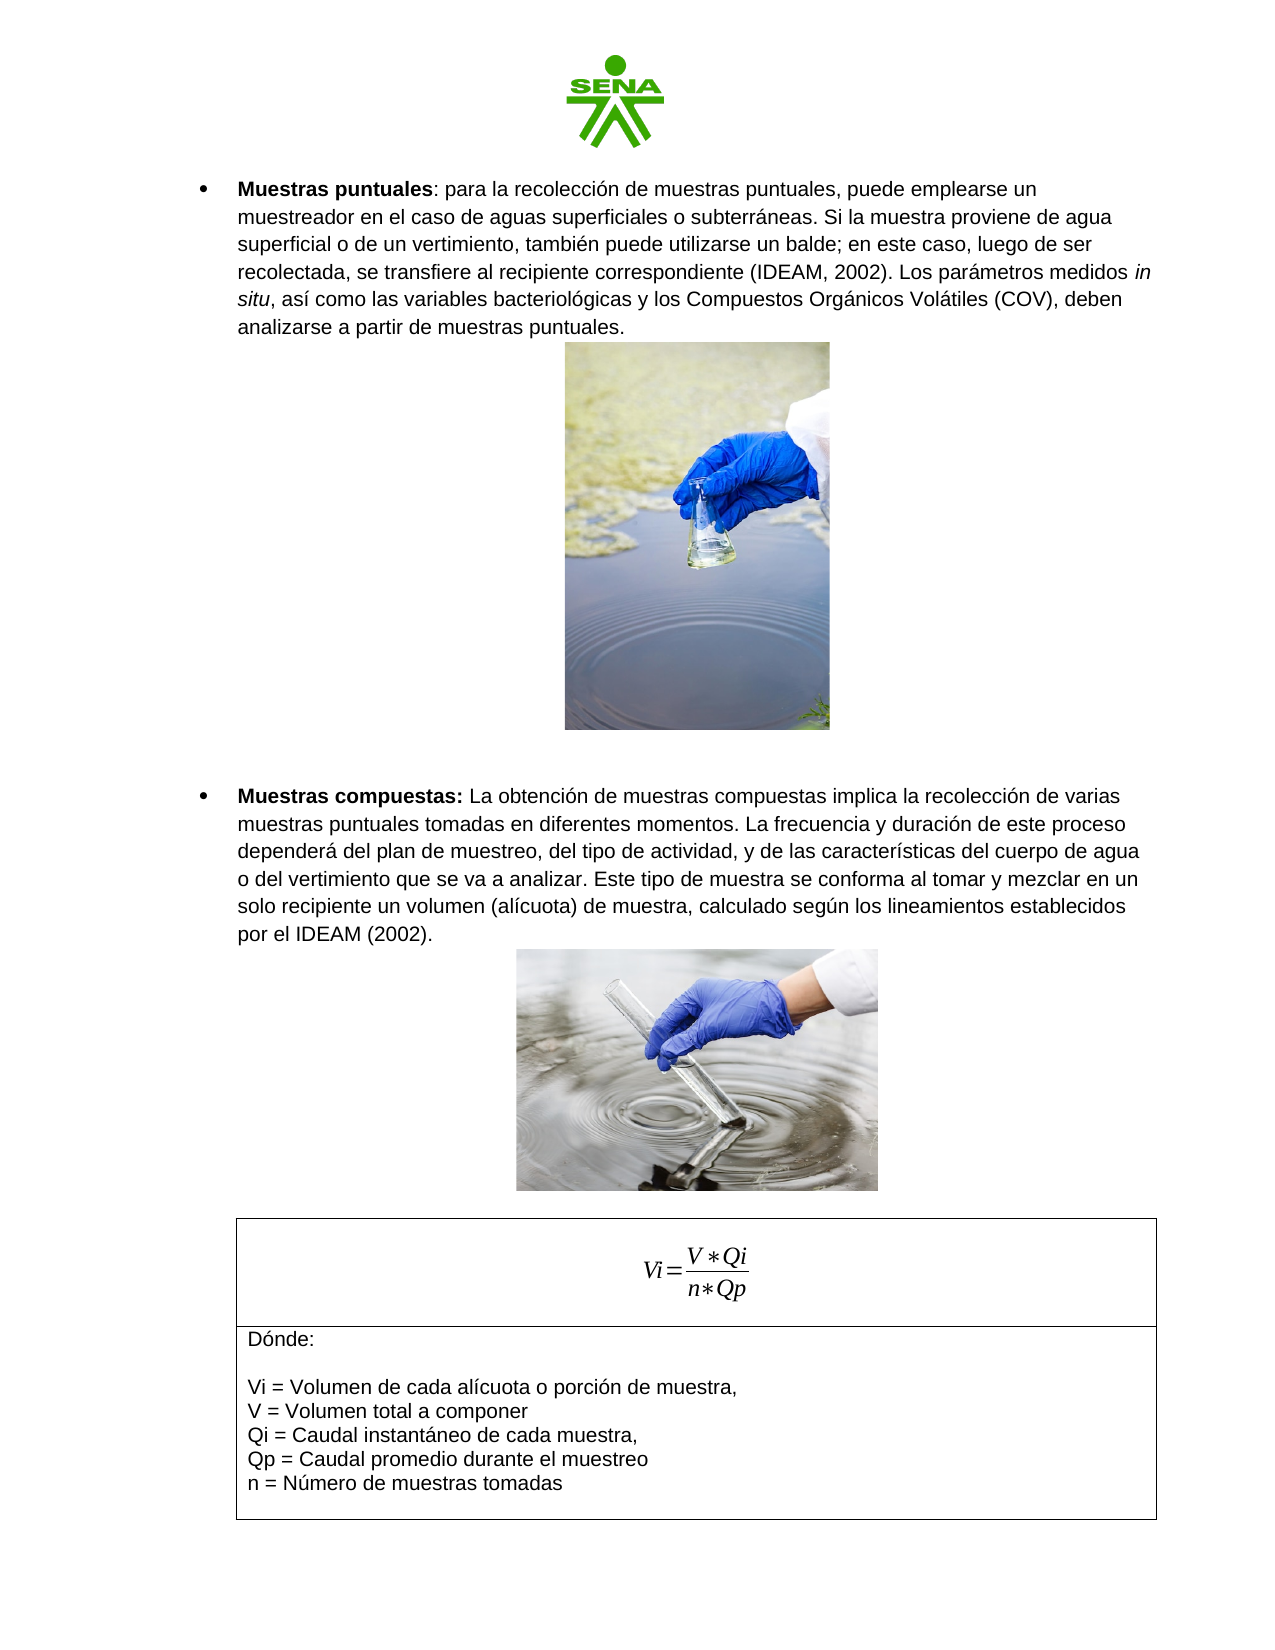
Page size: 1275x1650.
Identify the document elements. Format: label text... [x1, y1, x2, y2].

picture [566, 55, 664, 148]
table_header [237, 1219, 1156, 1326]
list Muestras puntuales: para la recolección de muestras puntuales, puede emplearse un muestreador en el caso de aguas superficiales o subterráneas. Si la muestra proviene de agua superficial o de un vertimiento, también puede utilizarse un balde; en este caso, luego de ser recolectada, se transfiere al recipiente correspondiente (IDEAM, 2002). Los parámetros medidos in situ, así como las variables bacteriológicas y los Compuestos Orgánicos Volátiles (COV), deben analizarse a partir de muestras puntuales. [200, 177, 1157, 339]
list Muestras compuestas: La obtención de muestras compuestas implica la recolección de varias muestras puntuales tomadas en diferentes momentos. La frecuencia y duración de este proceso dependerá del plan de muestreo, del tipo de actividad, y de las características del cuerpo de agua o del vertimiento que se va a analizar. Este tipo de muestra se conforma al tomar y mezclar en un solo recipiente un volumen (alícuota) de muestra, calculado según los lineamientos establecidos por el IDEAM (2002). [200, 784, 1157, 946]
picture [516, 949, 878, 1191]
table_cell Dónde: Vi = Volumen de cada alícuota o porción de muestra, V = Volumen total a componer Qi = Caudal instantáneo de cada muestra, Qp = Caudal promedio durante el muestreo n = Número de muestras tomadas [237, 1327, 1156, 1518]
picture [564, 342, 830, 730]
